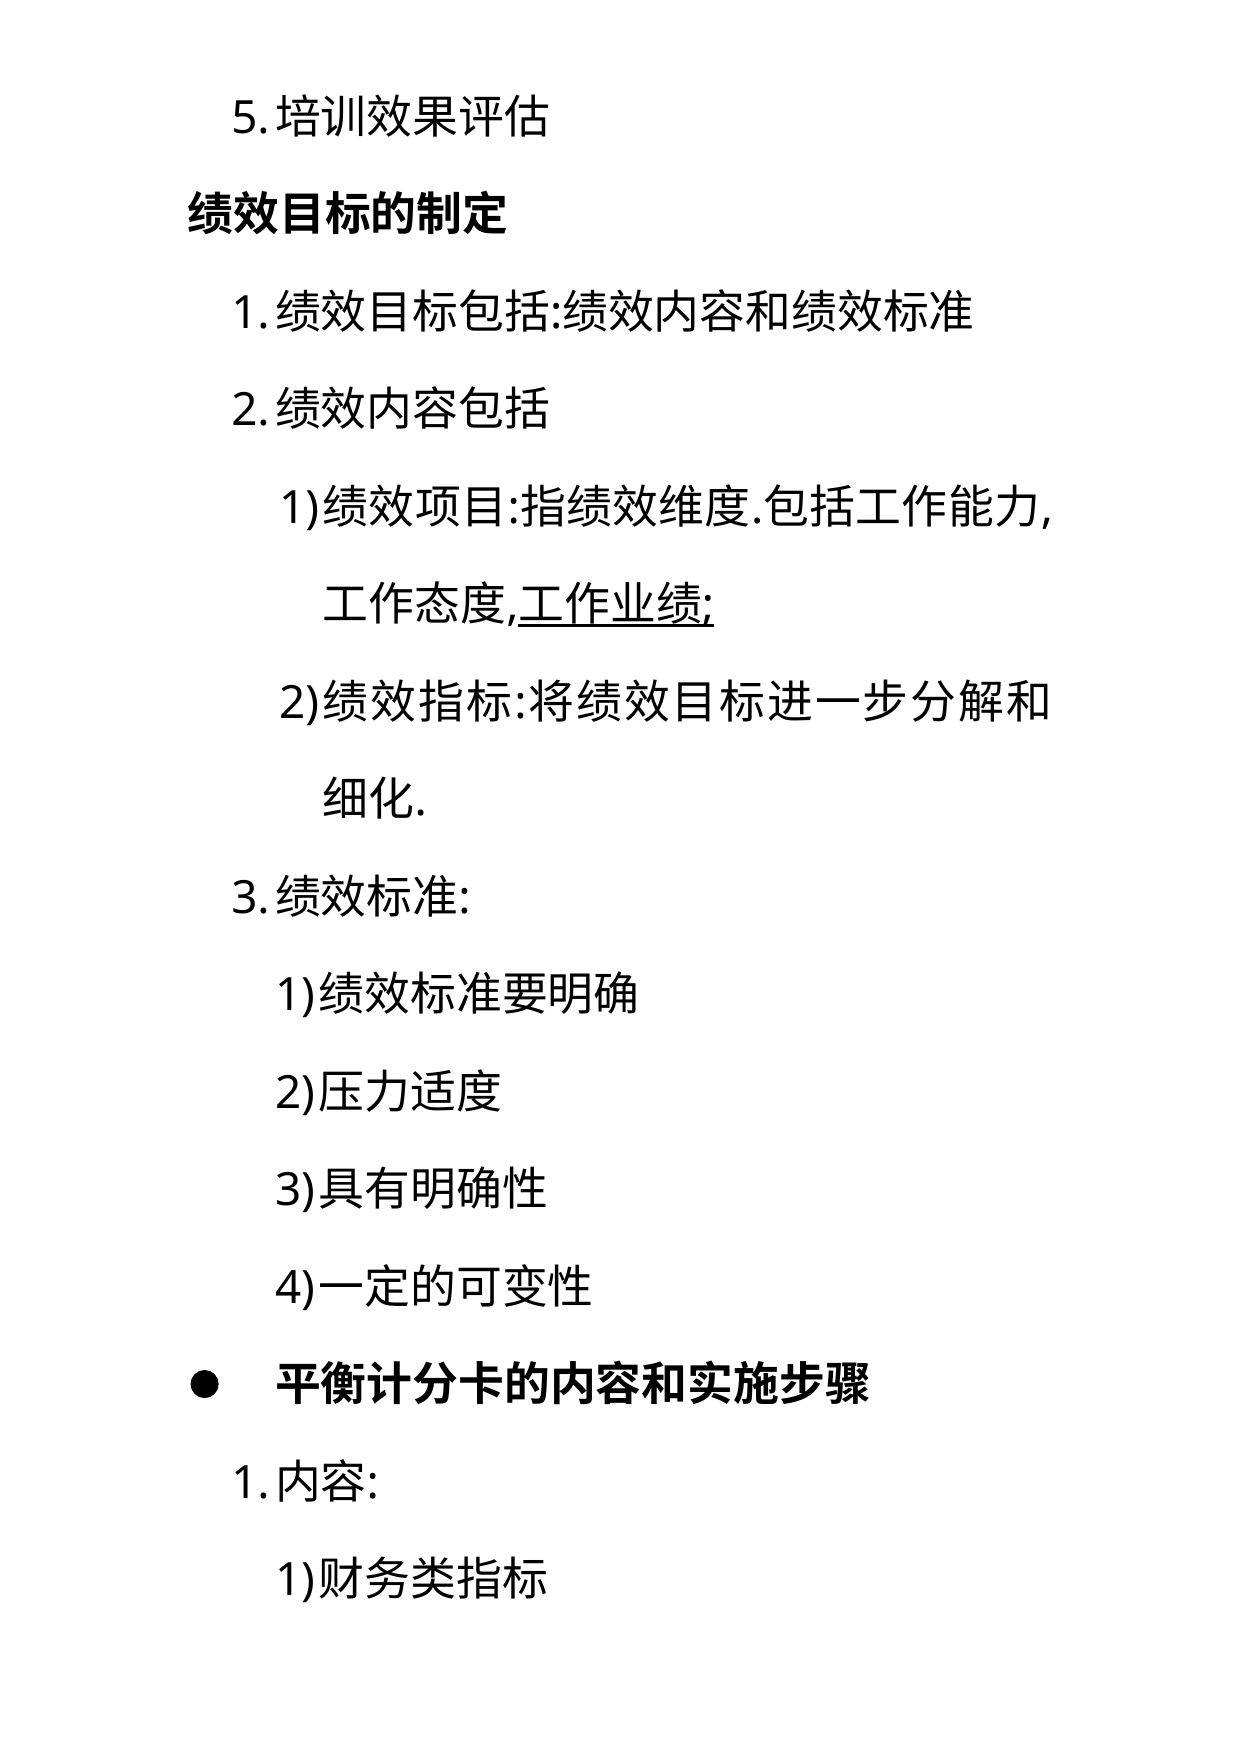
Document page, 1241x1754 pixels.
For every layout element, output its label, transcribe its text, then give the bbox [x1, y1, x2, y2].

list 绩效标准: [231, 844, 1053, 942]
list 内容: [231, 1429, 1053, 1527]
list 压力适度 [275, 1039, 1053, 1137]
list 一定的可变性 [275, 1234, 1053, 1332]
list 绩效标准要明确 [275, 942, 1053, 1039]
list 绩效项目:指绩效维度.包括工作能力,工作态度,工作业绩; [279, 454, 1053, 649]
list 具有明确性 [275, 1137, 1053, 1234]
list 财务类指标 [275, 1527, 1053, 1624]
list 平衡计分卡的内容和实施步骤 [187, 1332, 1053, 1429]
text 绩效目标的制定 [187, 162, 1053, 259]
list 绩效指标:将绩效目标进一步分解和细化. [279, 649, 1053, 844]
list 培训效果评估 [231, 64, 1053, 162]
list 绩效内容包括 [231, 357, 1053, 454]
list 绩效目标包括:绩效内容和绩效标准 [231, 259, 1053, 357]
